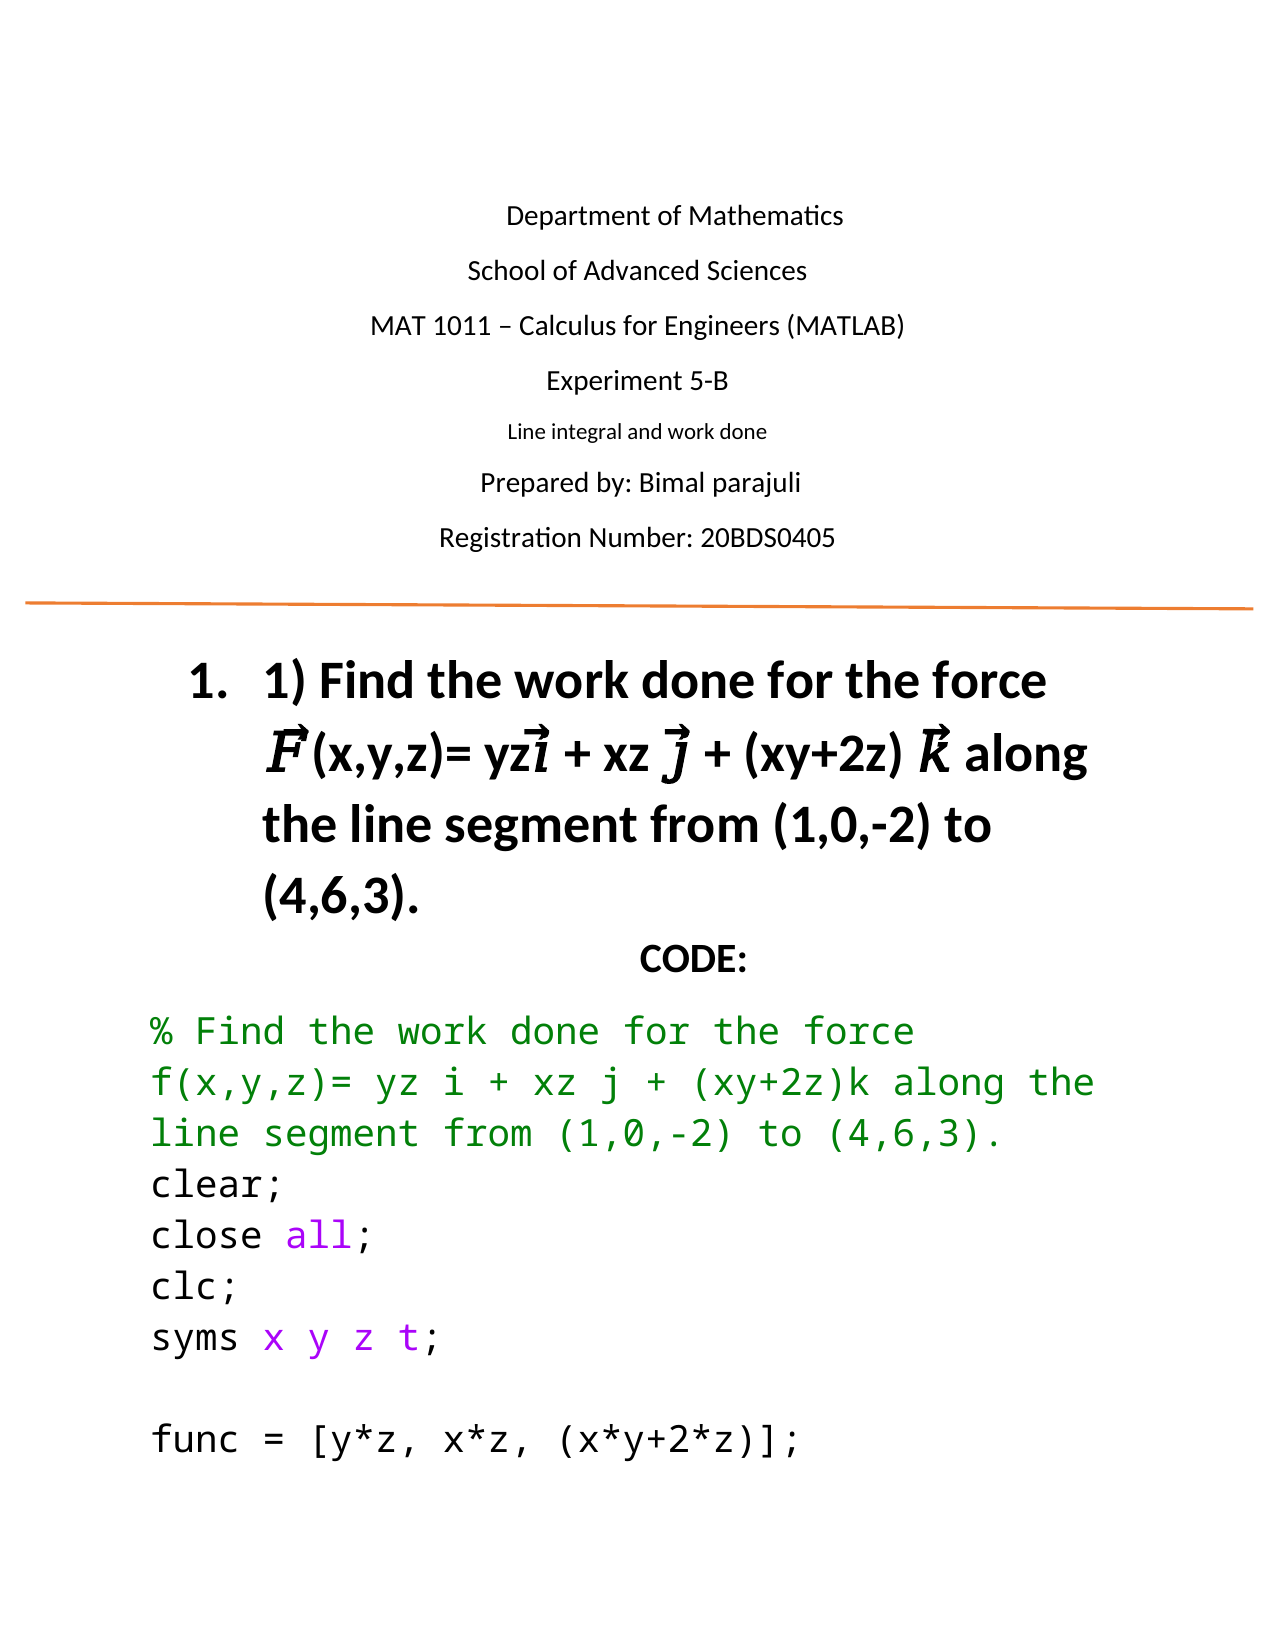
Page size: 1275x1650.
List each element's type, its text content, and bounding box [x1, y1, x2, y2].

text MAT 1011 – Calculus for Engineers (MATLAB) [150, 307, 1125, 343]
text Experiment 5-B [150, 362, 1125, 398]
text Registration Number: 20BDS0405 [150, 519, 1125, 555]
text Department of Mathematics [150, 197, 1125, 232]
text School of Advanced Sciences [150, 252, 1125, 288]
text syms x y z t; [150, 1310, 1125, 1361]
list 1) Find the work done for the force 𝐹⃗(x,y,z)= yz𝑖⃗ + xz 𝑗⃗ + (xy+2z) 𝑘⃗⃗ along the line segment from (1,0,-2) to (4,6,3). [187, 646, 1125, 927]
text clc; [150, 1259, 1125, 1310]
text close all; [150, 1208, 1125, 1259]
text % Find the work done for the force f(x,y,z)= yz i + xz j + (xy+2z)k along the line segment from (1,0,-2) to (4,6,3). [150, 1004, 1125, 1157]
list CODE: [262, 932, 1125, 983]
text func = [y*z, x*z, (x*y+2*z)]; [150, 1412, 1125, 1463]
text Prepared by: Bimal parajuli [150, 464, 1125, 500]
text clear; [150, 1157, 1125, 1208]
